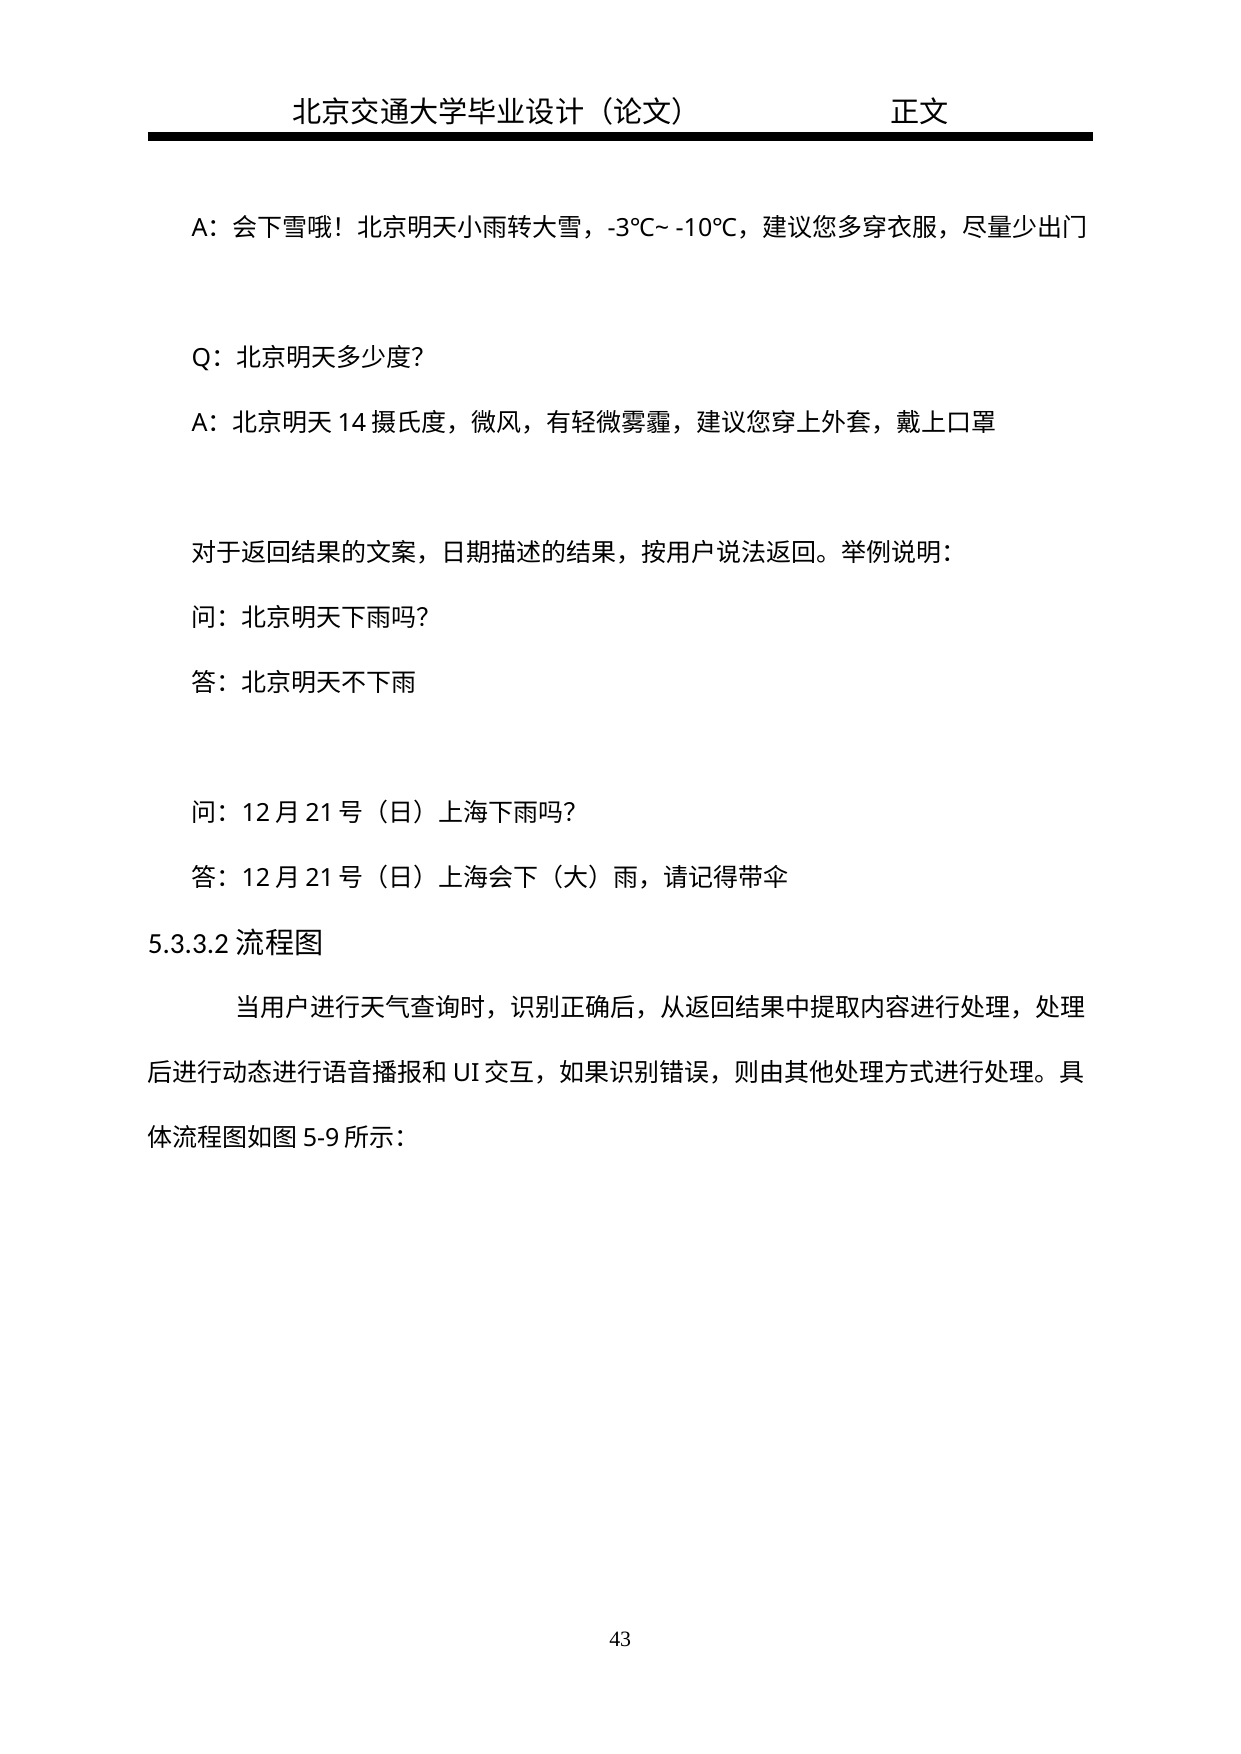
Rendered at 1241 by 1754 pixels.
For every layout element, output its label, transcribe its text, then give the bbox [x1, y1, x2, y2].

text A：会下雪哦！北京明天小雨转大雪，-3℃~ -10℃，建议您多穿衣服，尽量少出门 [148, 193, 1092, 258]
text 答：北京明天不下雨 [148, 648, 1092, 713]
text 当用户进行天气查询时，识别正确后，从返回结果中提取内容进行处理，处理后进行动态进行语音播报和UI交互，如果识别错误，则由其他处理方式进行处理。具体流程图如图5-9所示： [148, 973, 1092, 1168]
text 答：12月21号（日）上海会下（大）雨，请记得带伞 [148, 843, 1092, 908]
text 问：北京明天下雨吗？ [148, 583, 1092, 648]
text A：北京明天14摄氏度，微风，有轻微雾霾，建议您穿上外套，戴上口罩 [148, 388, 1092, 453]
text 对于返回结果的文案，日期描述的结果，按用户说法返回。举例说明： [148, 518, 1092, 583]
text 5.3.3.2 流程图 [148, 908, 1092, 973]
text 问：12月21号（日）上海下雨吗？ [148, 778, 1092, 843]
text Q：北京明天多少度？ [148, 323, 1092, 388]
